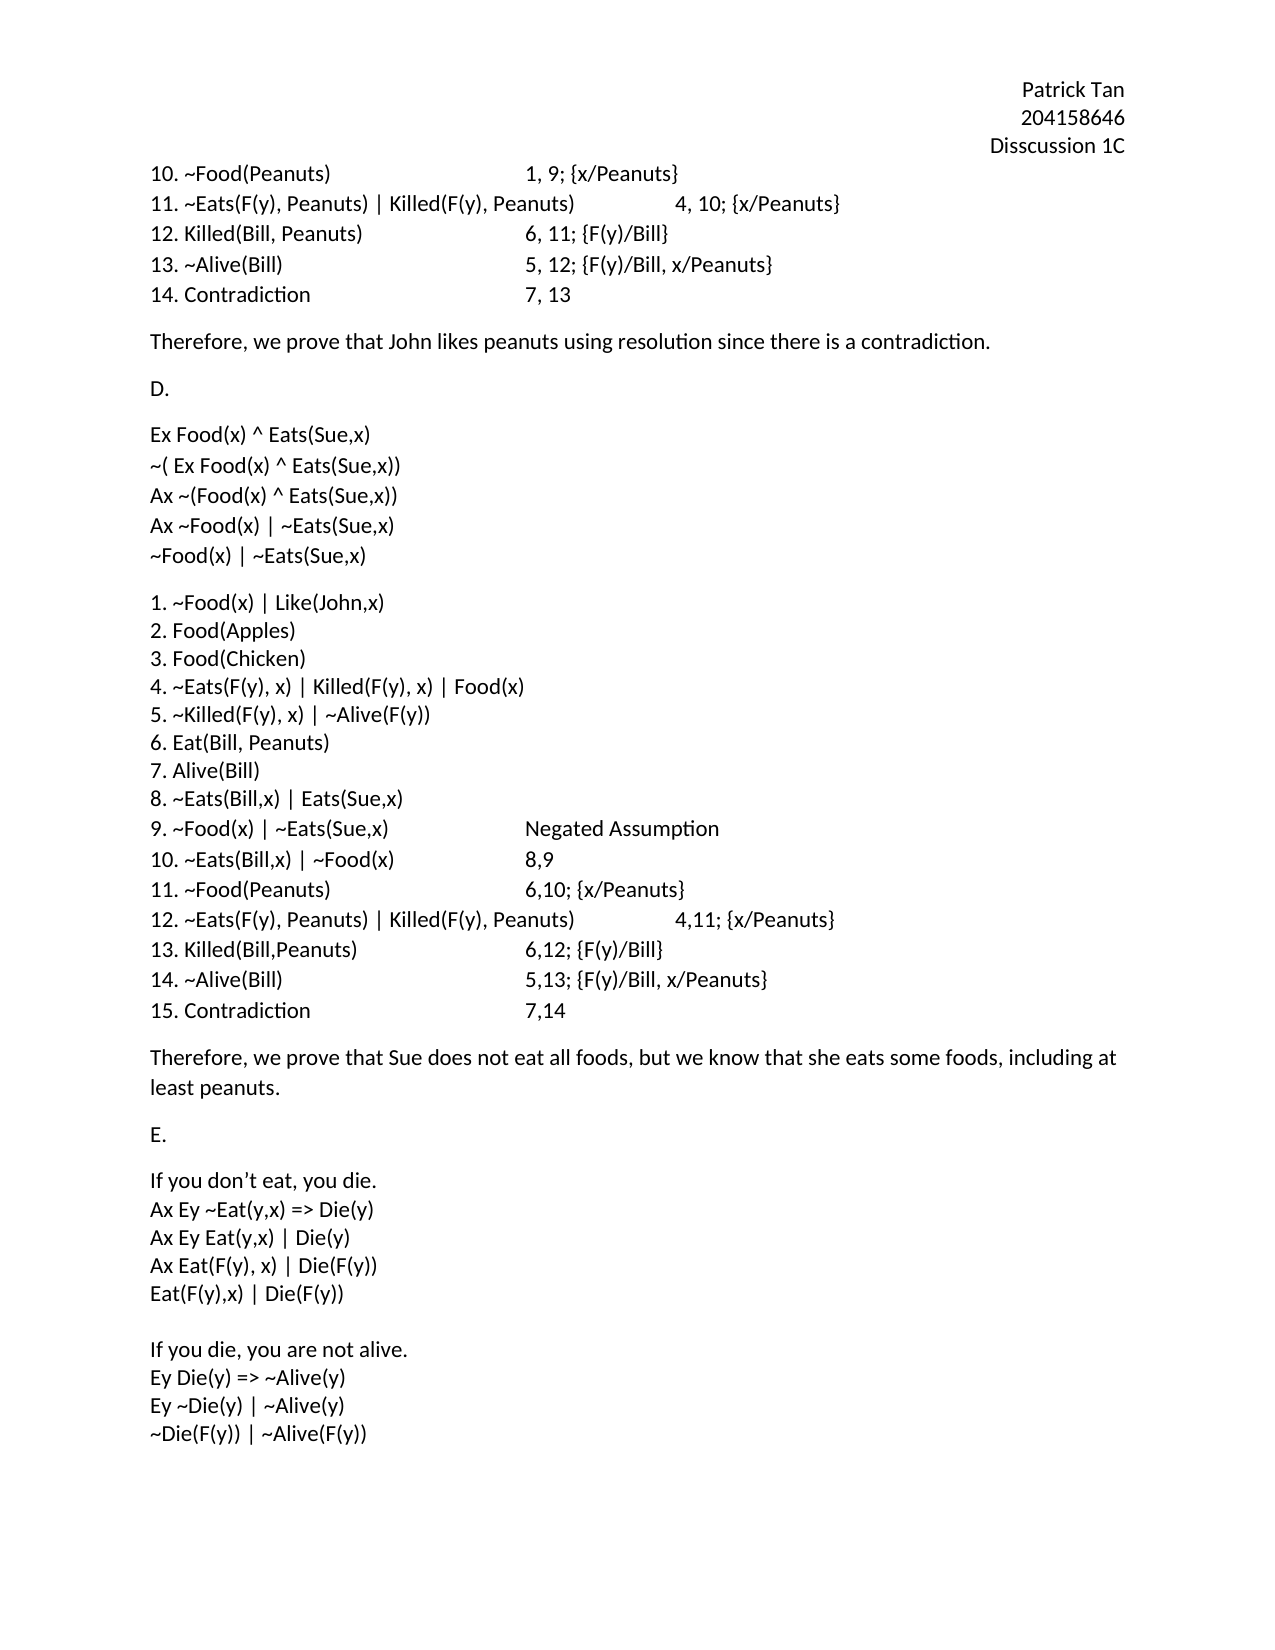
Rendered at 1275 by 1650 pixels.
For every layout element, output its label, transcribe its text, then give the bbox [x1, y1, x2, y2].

text If you die, you are not alive. [150, 1335, 1125, 1363]
text Ey ~Die(y) | ~Alive(y) [150, 1391, 1125, 1419]
text 2. Food(Apples) [150, 616, 1125, 644]
text 7. Alive(Bill) [150, 756, 1125, 784]
text Ey Die(y) => ~Alive(y) [150, 1363, 1125, 1391]
text 3. Food(Chicken) 4. ~Eats(F(y), x) | Killed(F(y), x) | Food(x) 5. ~Killed(F(y), x) | ~Alive(F(y)) 6. Eat(Bill, Peanuts) [150, 644, 1125, 756]
text Therefore, we prove that John likes peanuts using resolution since there is a contradiction. [150, 327, 1125, 355]
text D. [150, 374, 1125, 402]
text Ex Food(x) ^ Eats(Sue,x) ~( Ex Food(x) ^ Eats(Sue,x)) Ax ~(Food(x) ^ Eats(Sue,x)) Ax ~Food(x) | ~Eats(Sue,x) ~Food(x) | ~Eats(Sue,x) [150, 421, 1125, 569]
text 8. ~Eats(Bill,x) | Eats(Sue,x) 9. ~Food(x) | ~Eats(Sue,x) Negated Assumption 10. ~Eats(Bill,x) | ~Food(x) 8,9 11. ~Food(Peanuts) 6,10; {x/Peanuts} 12. ~Eats(F(y), Peanuts) | Killed(F(y), Peanuts) 4,11; {x/Peanuts} 13. Killed(Bill,Peanuts) 6,12; {F(y)/Bill} 14. ~Alive(Bill) 5,13; {F(y)/Bill, x/Peanuts} 15. Contradiction 7,14 [150, 784, 1125, 1024]
text Eat(F(y),x) | Die(F(y)) [150, 1279, 1125, 1307]
text Ax Ey ~Eat(y,x) => Die(y) [150, 1195, 1125, 1223]
text Therefore, we prove that Sue does not eat all foods, but we know that she eats some foods, including at least peanuts. [150, 1043, 1125, 1101]
text Ax Eat(F(y), x) | Die(F(y)) [150, 1251, 1125, 1279]
text Ax Ey Eat(y,x) | Die(y) [150, 1223, 1125, 1251]
text If you don’t eat, you die. [150, 1167, 1125, 1195]
text E. [150, 1120, 1125, 1148]
text ~Die(F(y)) | ~Alive(F(y)) [150, 1419, 1125, 1447]
text 10. ~Food(Peanuts) 1, 9; {x/Peanuts} 11. ~Eats(F(y), Peanuts) | Killed(F(y), Peanuts) 4, 10; {x/Peanuts} 12. Killed(Bill, Peanuts) 6, 11; {F(y)/Bill} 13. ~Alive(Bill) 5, 12; {F(y)/Bill, x/Peanuts} 14. Contradiction 7, 13 [150, 159, 1125, 308]
text 1. ~Food(x) | Like(John,x) [150, 588, 1125, 616]
